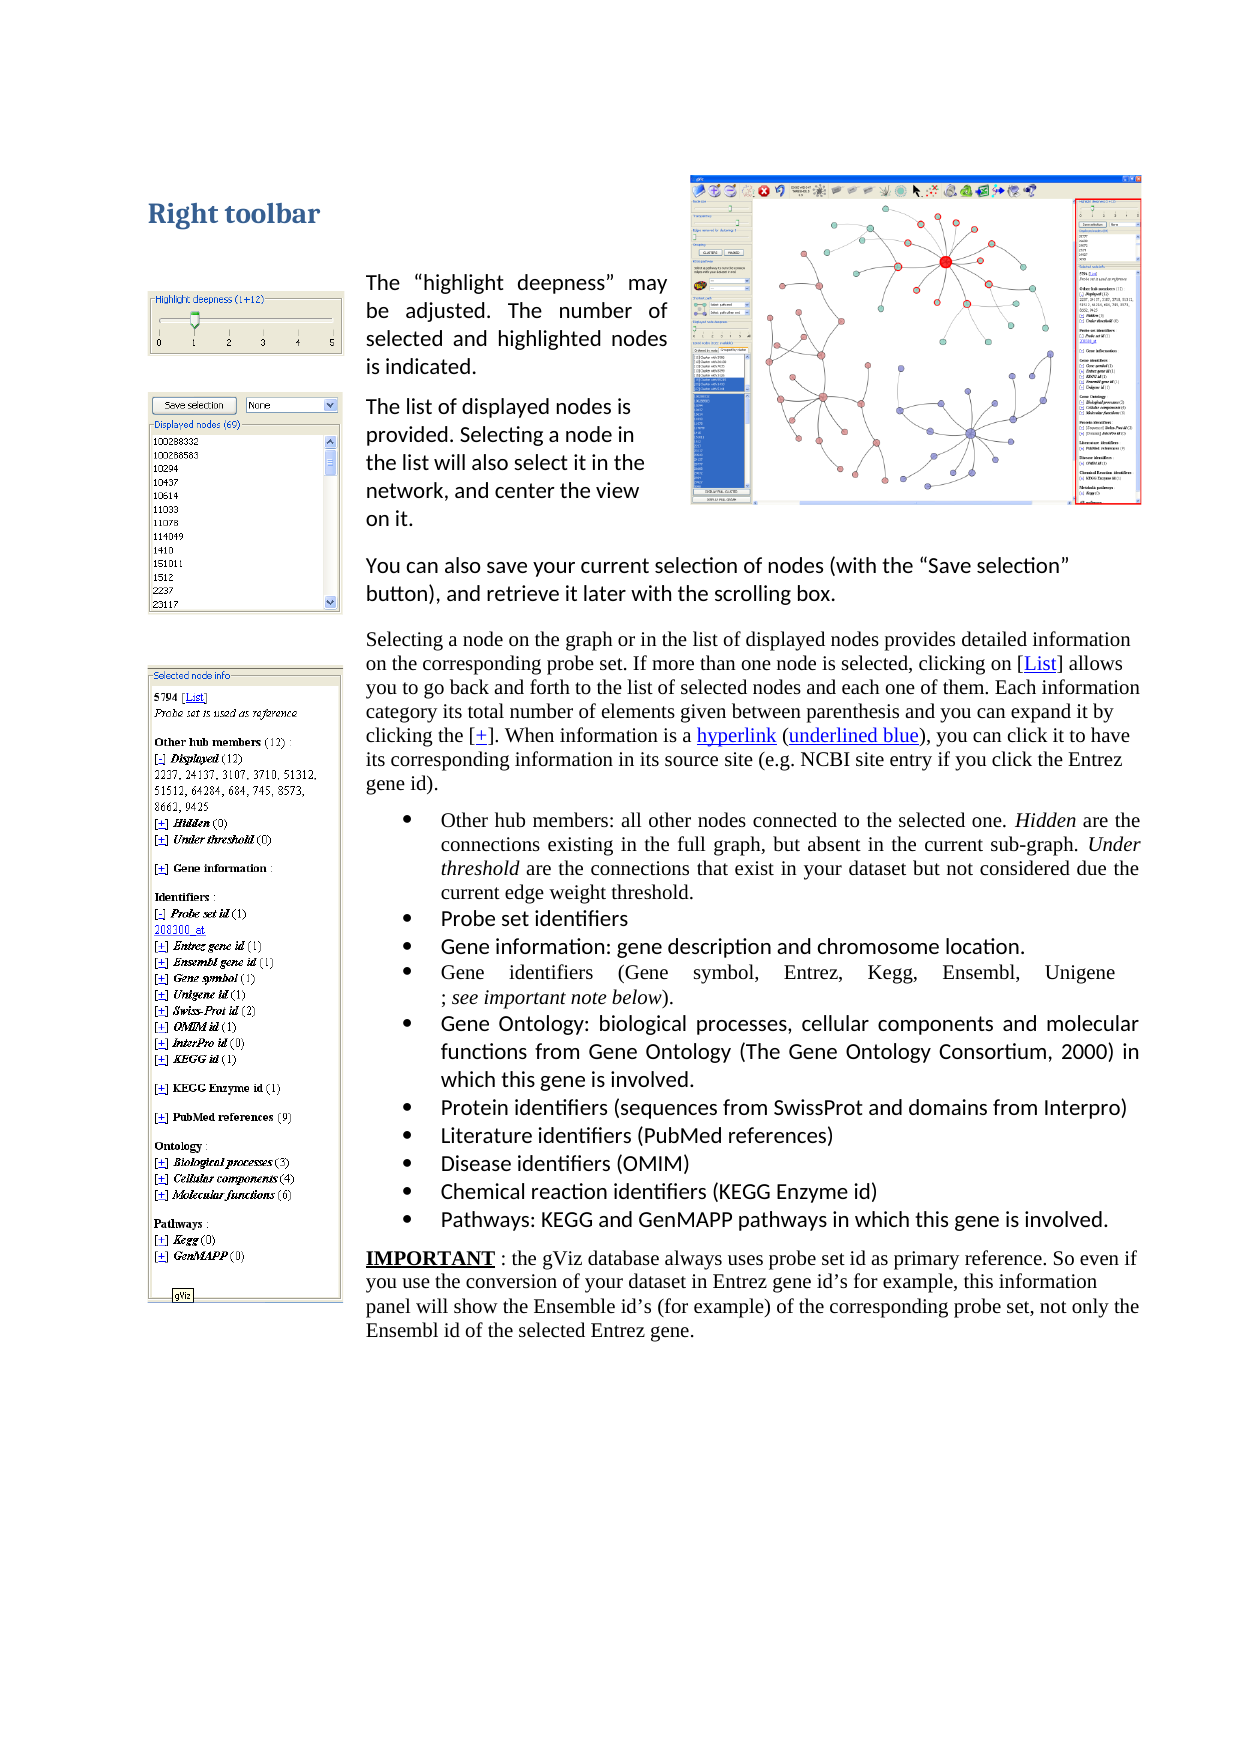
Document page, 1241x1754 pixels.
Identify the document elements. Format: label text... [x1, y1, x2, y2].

table_header Right toolbar [136, 148, 679, 268]
picture [147, 291, 345, 356]
picture [147, 665, 344, 1303]
table_cell The list of displayed nodes is provided. Selecting a node in the list will also select it in the network, and center the view on it. [354, 392, 679, 545]
table_cell [136, 392, 354, 627]
table_cell You can also save your current selection of nodes (with the “Save selection” button), and retrieve it later with the scrolling box. [354, 545, 1152, 627]
picture [147, 392, 343, 615]
table_header [679, 148, 1152, 545]
table_cell The “highlight deepness” may be adjusted. The number of selected and highlighted nodes is indicated. [354, 268, 679, 392]
table_cell Selecting a node on the graph or in the list of displayed nodes provides detailed information on the corresponding probe set. If more than one node is selected, clicking on [List] allows you to go back and forth to the list of selected nodes and each one of them. Each information category its total number of elements given between parenthesis and you can expand it by clicking the [+]. When information is a hyperlink (underlined blue), you can click it to have its corresponding information in its source site (e.g. NCBI site entry if you click the Entrez gene id). Other hub members: all other nodes connected to the selected one. Hidden are the connections existing in the full graph, but absent in the current sub-graph. Under threshold are the connections that exist in your dataset but not considered due the current edge weight threshold. Probe set identifiers Gene information: gene description and chromosome location. Gene identifiers (Gene symbol, Entrez, Kegg, Ensembl, Unigene ; see important note below). Gene Ontology: biological processes, cellular components and molecular functions from Gene Ontology (The Gene Ontology Consortium, 2000) in which this gene is involved. Protein identifiers (sequences from SwissProt and domains from Interpro) Literature identifiers (PubMed references) Disease identifiers (OMIM) Chemical reaction identifiers (KEGG Enzyme id) Pathways: KEGG and GenMAPP pathways in which this gene is involved. IMPORTANT : the gViz database always uses probe set id as primary reference. So even if you use the conversion of your dataset in Entrez gene id’s for example, this information panel will show the Ensemble id’s (for example) of the corresponding probe set, not only the Ensembl id of the selected Entrez gene. [354, 627, 1152, 1354]
table_cell [136, 627, 354, 1354]
picture [690, 175, 1142, 505]
table_cell [136, 268, 354, 392]
